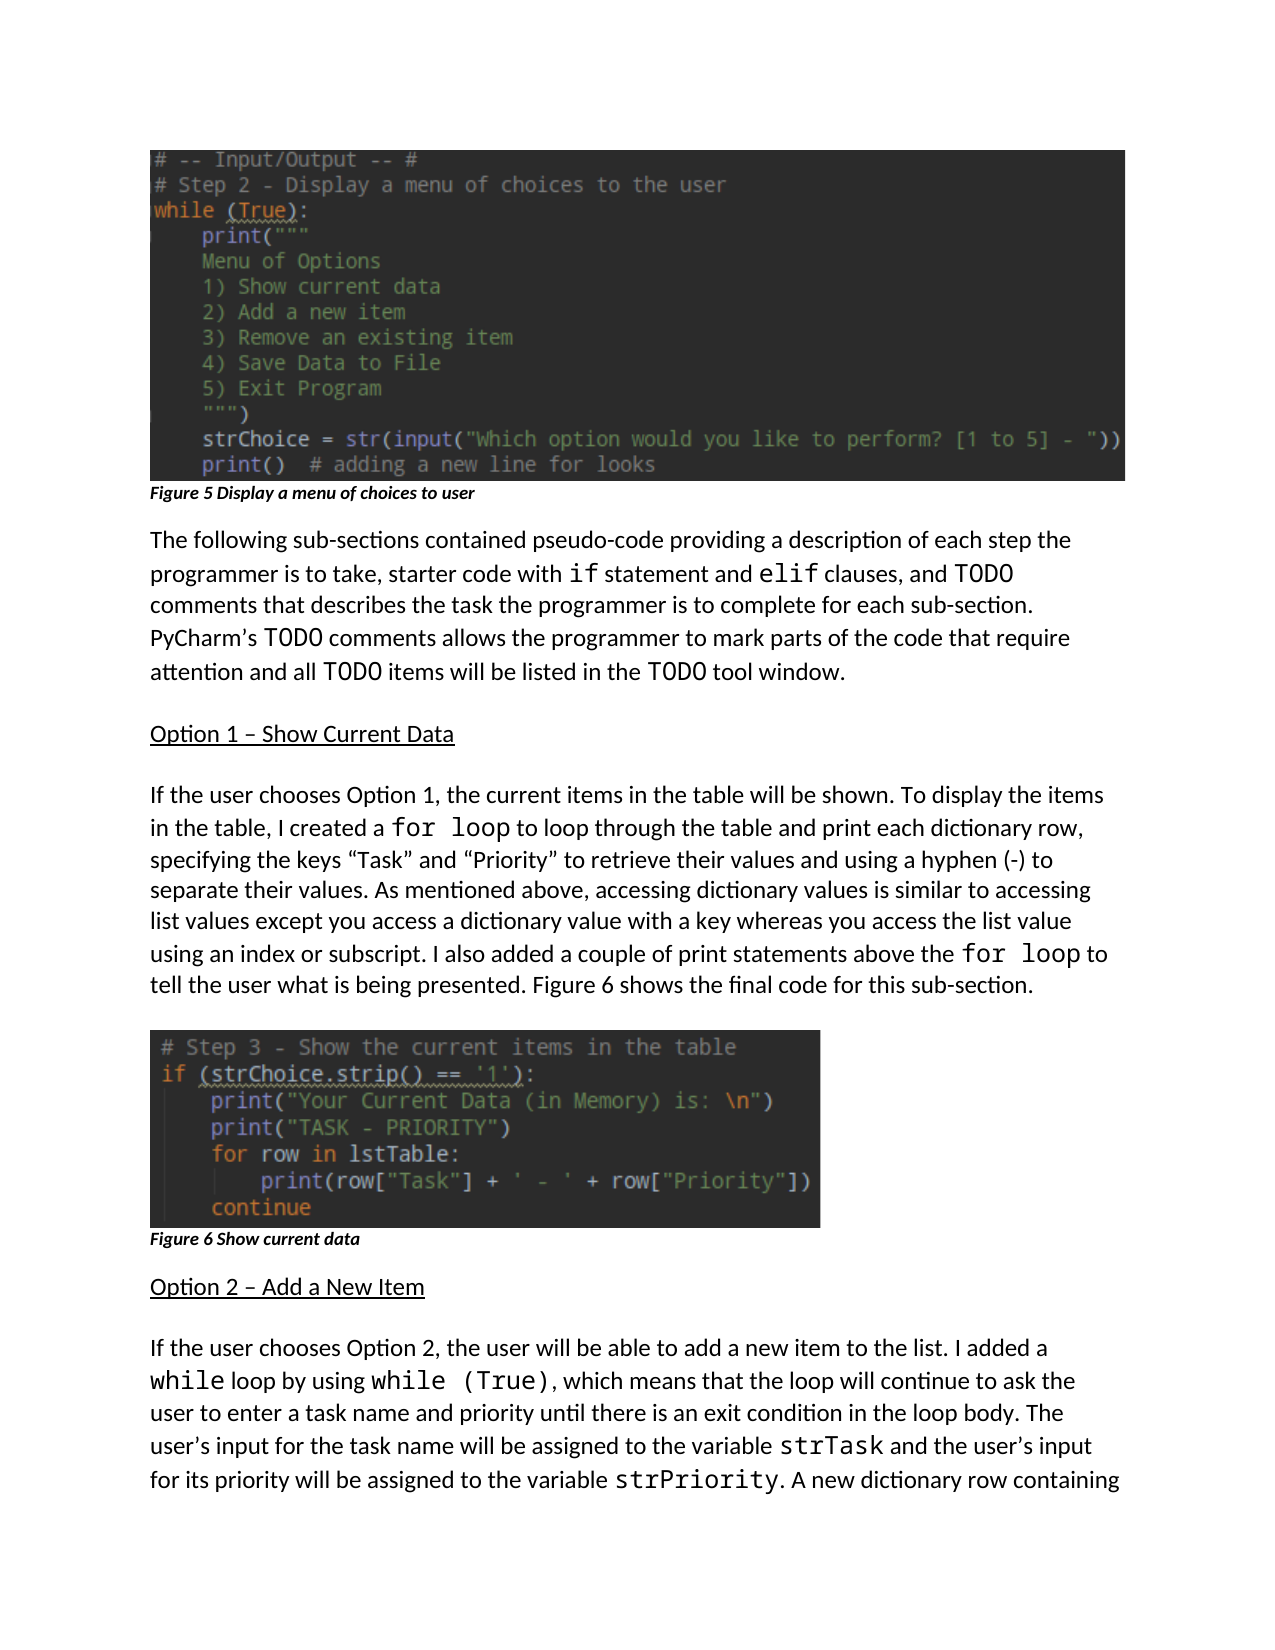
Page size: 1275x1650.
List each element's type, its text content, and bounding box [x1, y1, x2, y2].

text Figure 6 Show current data [150, 1228, 1125, 1251]
text Figure 5 Display a menu of choices to user [150, 481, 1125, 504]
picture [150, 150, 1125, 481]
text The following sub-sections contained pseudo-code providing a description of each step the programmer is to take, starter code with if statement and elif clauses, and TODO comments that describes the task the programmer is to complete for each sub-section. PyCharm’s TODO comments allows the programmer to mark parts of the code that require attention and all TODO items will be listed in the TODO tool window. [150, 525, 1125, 688]
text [150, 1332, 1125, 1496]
text Option 1 – Show Current Data [150, 718, 1125, 749]
text If the user chooses Option 1, the current items in the table will be shown. To display the items in the table, I created a for loop to loop through the table and print each dictionary row, specifying the keys “Task” and “Priority” to retrieve their values and using a hyphen (-) to separate their values. As mentioned above, accessing dictionary values is similar to accessing list values except you access a dictionary value with a key whereas you access the list value using an index or subscript. I also added a couple of print statements above the for loop to tell the user what is being presented. Figure 6 shows the final code for this sub-section. [150, 779, 1125, 1000]
picture [150, 1030, 821, 1228]
text Option 2 – Add a New Item [150, 1271, 1125, 1302]
